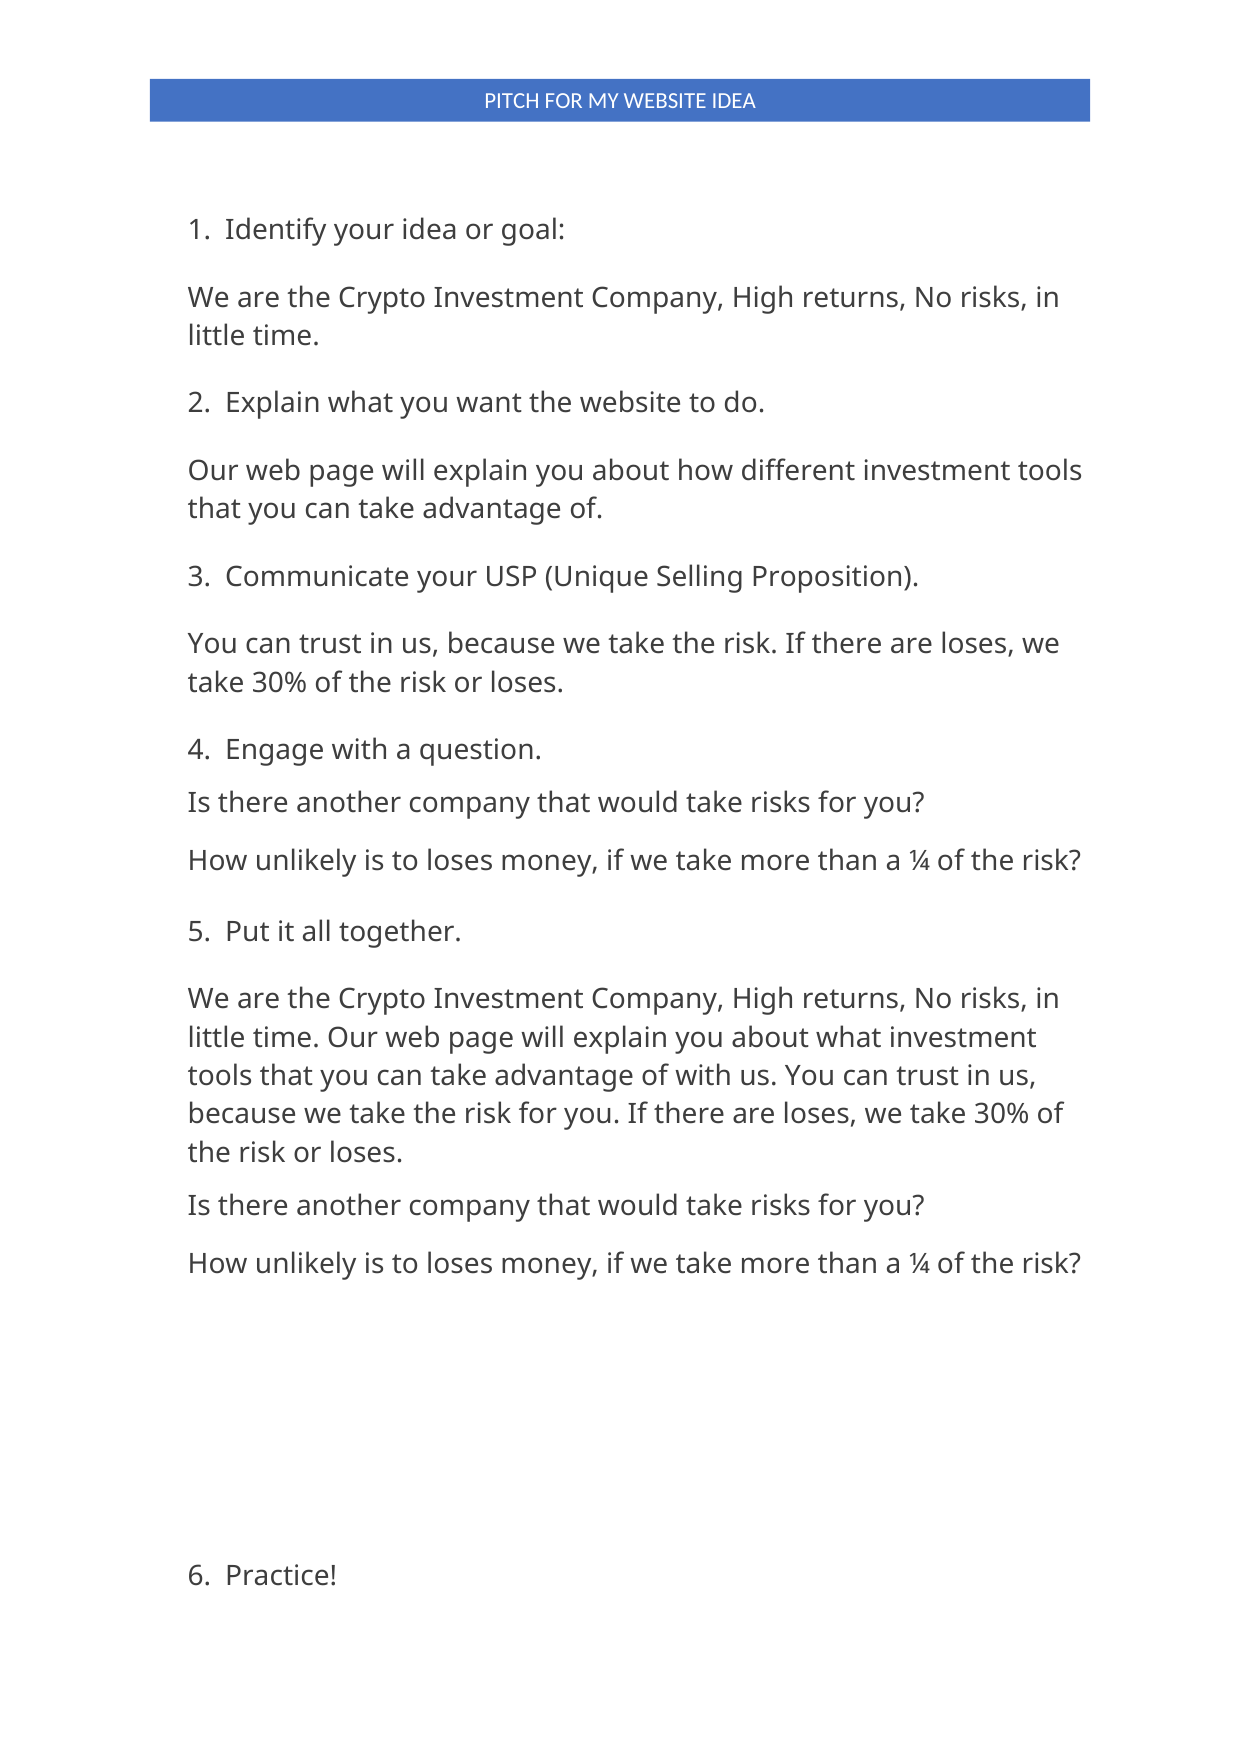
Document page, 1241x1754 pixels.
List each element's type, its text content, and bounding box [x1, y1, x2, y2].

list Communicate your USP (Unique Selling Proposition). [187, 556, 1090, 594]
text Our web page will explain you about how different investment tools that you can take advantage of. [187, 450, 1090, 527]
list Put it all together. [187, 911, 1090, 949]
text We are the Crypto Investment Company, High returns, No risks, in little time. Our web page will explain you about what investment tools that you can take advantage of with us. You can trust in us, because we take the risk for you. If there are loses, we take 30% of the risk or loses. [187, 979, 1090, 1170]
text How unlikely is to loses money, if we take more than a ¼ of the risk? [187, 1243, 1090, 1282]
text We are the Crypto Investment Company, High returns, No risks, in little time. [187, 277, 1090, 353]
text You can trust in us, because we take the risk. If there are loses, we take 30% of the risk or loses. [187, 623, 1090, 700]
text Is there another company that would take risks for you? [187, 1185, 1090, 1224]
list Identify your idea or goal: [187, 209, 1090, 248]
list Practice! [187, 1555, 1090, 1593]
text Is there another company that would take risks for you? [187, 783, 1090, 821]
list Engage with a question. [187, 729, 1090, 768]
text How unlikely is to loses money, if we take more than a ¼ of the risk? [187, 841, 1090, 879]
list Explain what you want the website to do. [187, 383, 1090, 421]
